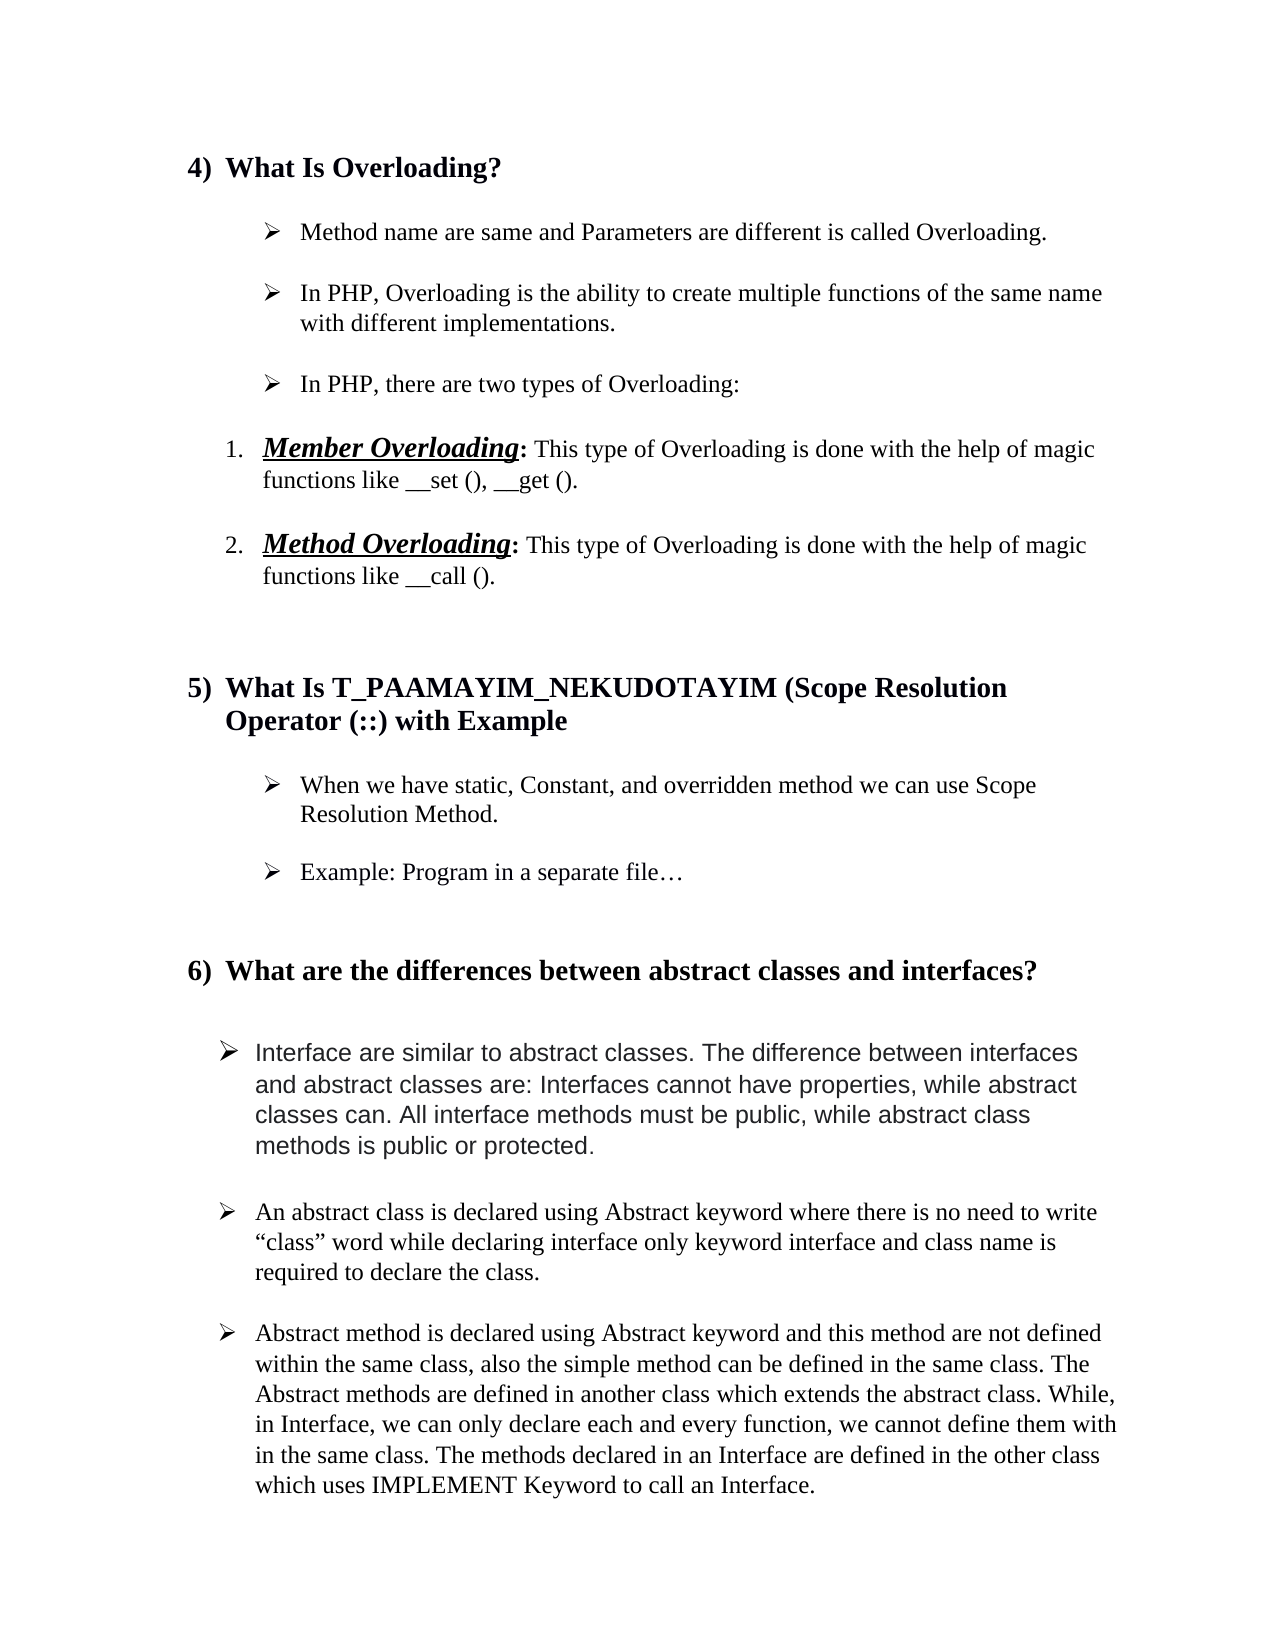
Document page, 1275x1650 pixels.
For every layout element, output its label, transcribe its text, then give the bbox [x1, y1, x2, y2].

list In PHP, there are two types of Overloading: [262, 369, 1125, 398]
list What Is Overloading? [187, 150, 1125, 183]
list What are the differences between abstract classes and interfaces? [187, 953, 1125, 986]
list Method Overloading: This type of Overloading is done with the help of magic functions like __call (). [225, 526, 1125, 590]
list Abstract method is declared using Abstract keyword and this method are not defined within the same class, also the simple method can be defined in the same class. The Abstract methods are defined in another class which extends the abstract class. While, in Interface, we can only declare each and every function, we cannot define them with in the same class. The methods declared in an Interface are defined in the other class which uses IMPLEMENT Keyword to call an Interface. [217, 1318, 1125, 1499]
list Member Overloading: This type of Overloading is done with the help of magic functions like __set (), __get (). [225, 430, 1125, 494]
list Interface are similar to abstract classes. The difference between interfaces and abstract classes are: Interfaces cannot have properties, while abstract classes can. All interface methods must be public, while abstract class methods is public or protected. [217, 1038, 1125, 1159]
list When we have static, Constant, and overridden method we can use Scope Resolution Method. [262, 770, 1125, 828]
list In PHP, Overloading is the ability to create multiple functions of the same name with different implementations. [262, 278, 1125, 337]
list An abstract class is declared using Abstract keyword where there is no need to write “class” word while declaring interface only keyword interface and class name is required to declare the class. [217, 1197, 1125, 1286]
list Example: Program in a separate file… [262, 857, 1125, 885]
list Method name are same and Parameters are different is called Overloading. [262, 217, 1125, 246]
list What Is T_PAAMAYIM_NEKUDOTAYIM (Scope Resolution Operator (::) with Example [187, 670, 1125, 737]
